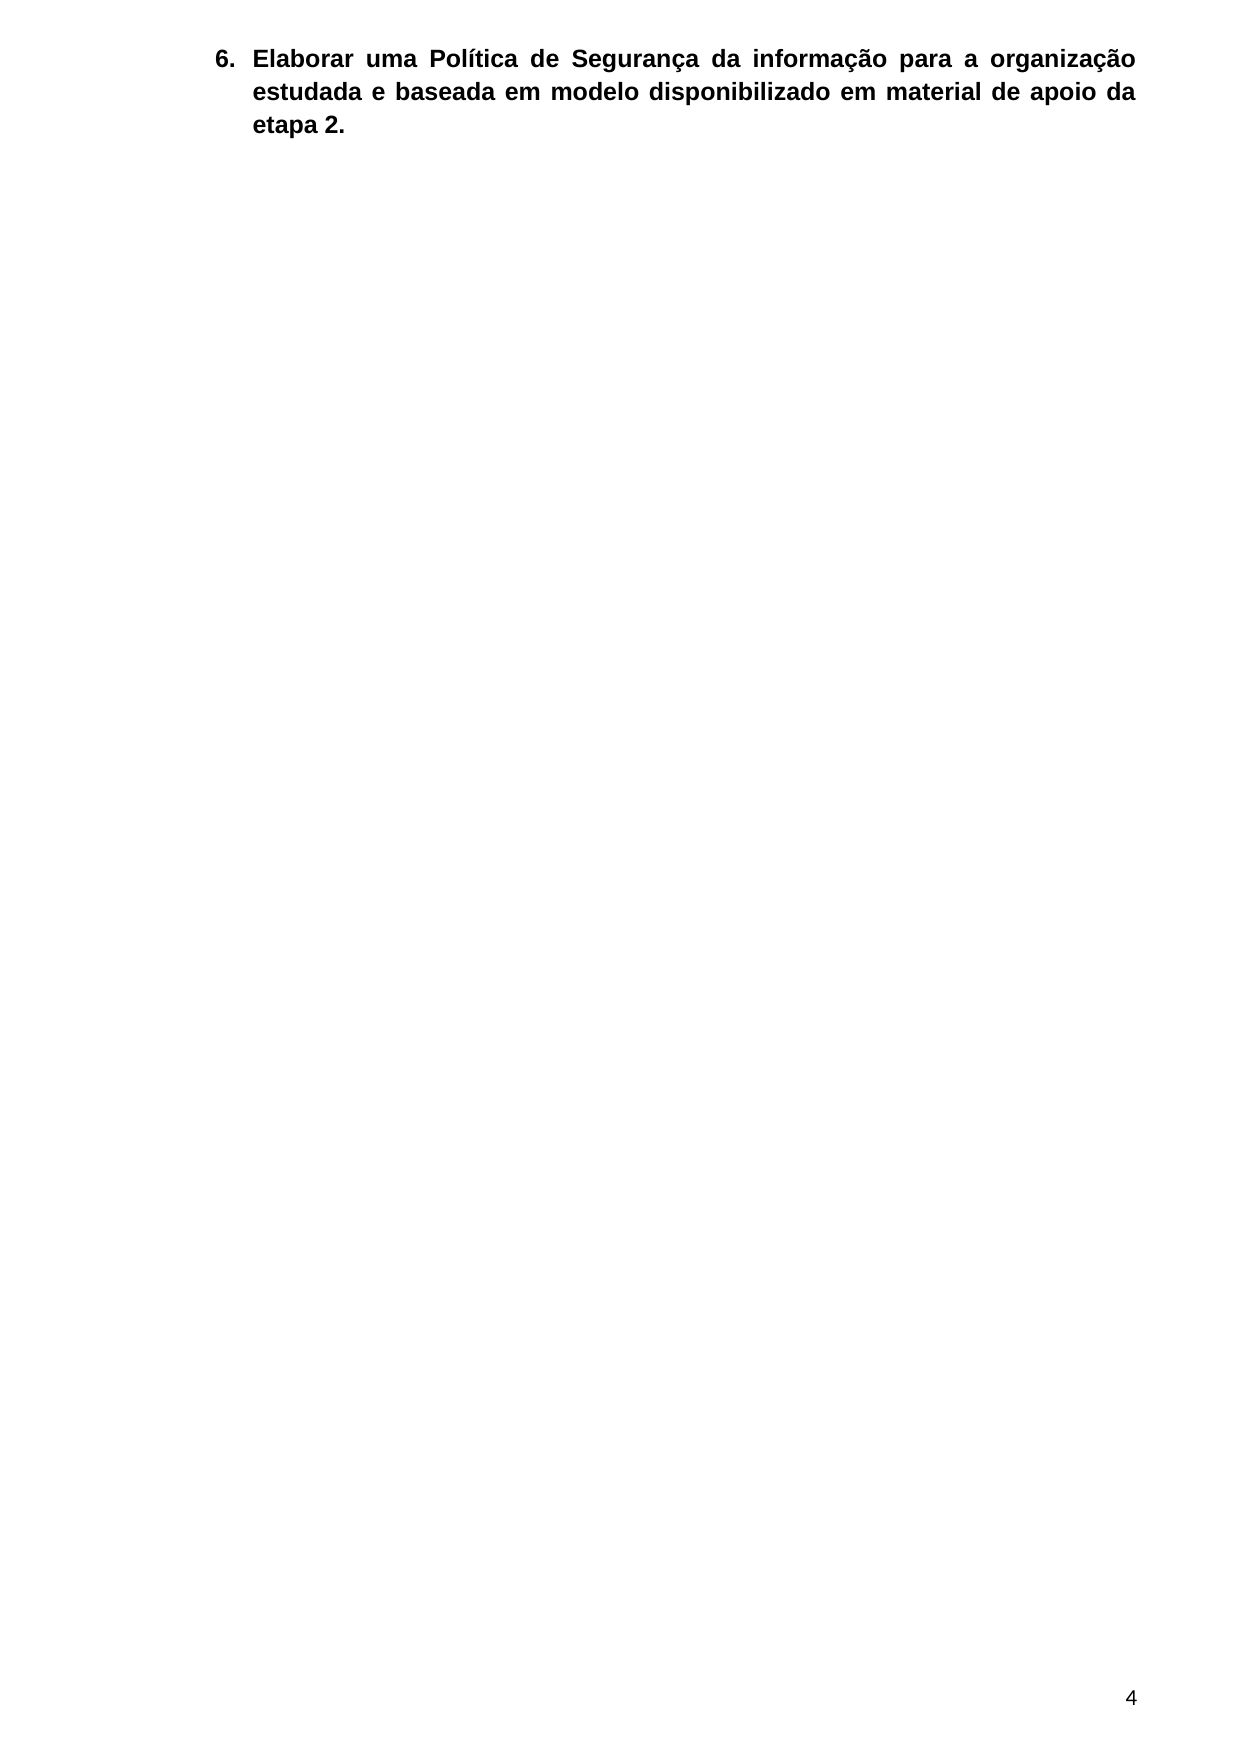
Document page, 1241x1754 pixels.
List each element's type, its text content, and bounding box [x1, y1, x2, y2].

subtitle Elaborar uma Política de Segurança da informação para a organização estudada e baseada em modelo disponibilizado em material de apoio da etapa 2. [215, 44, 1137, 139]
